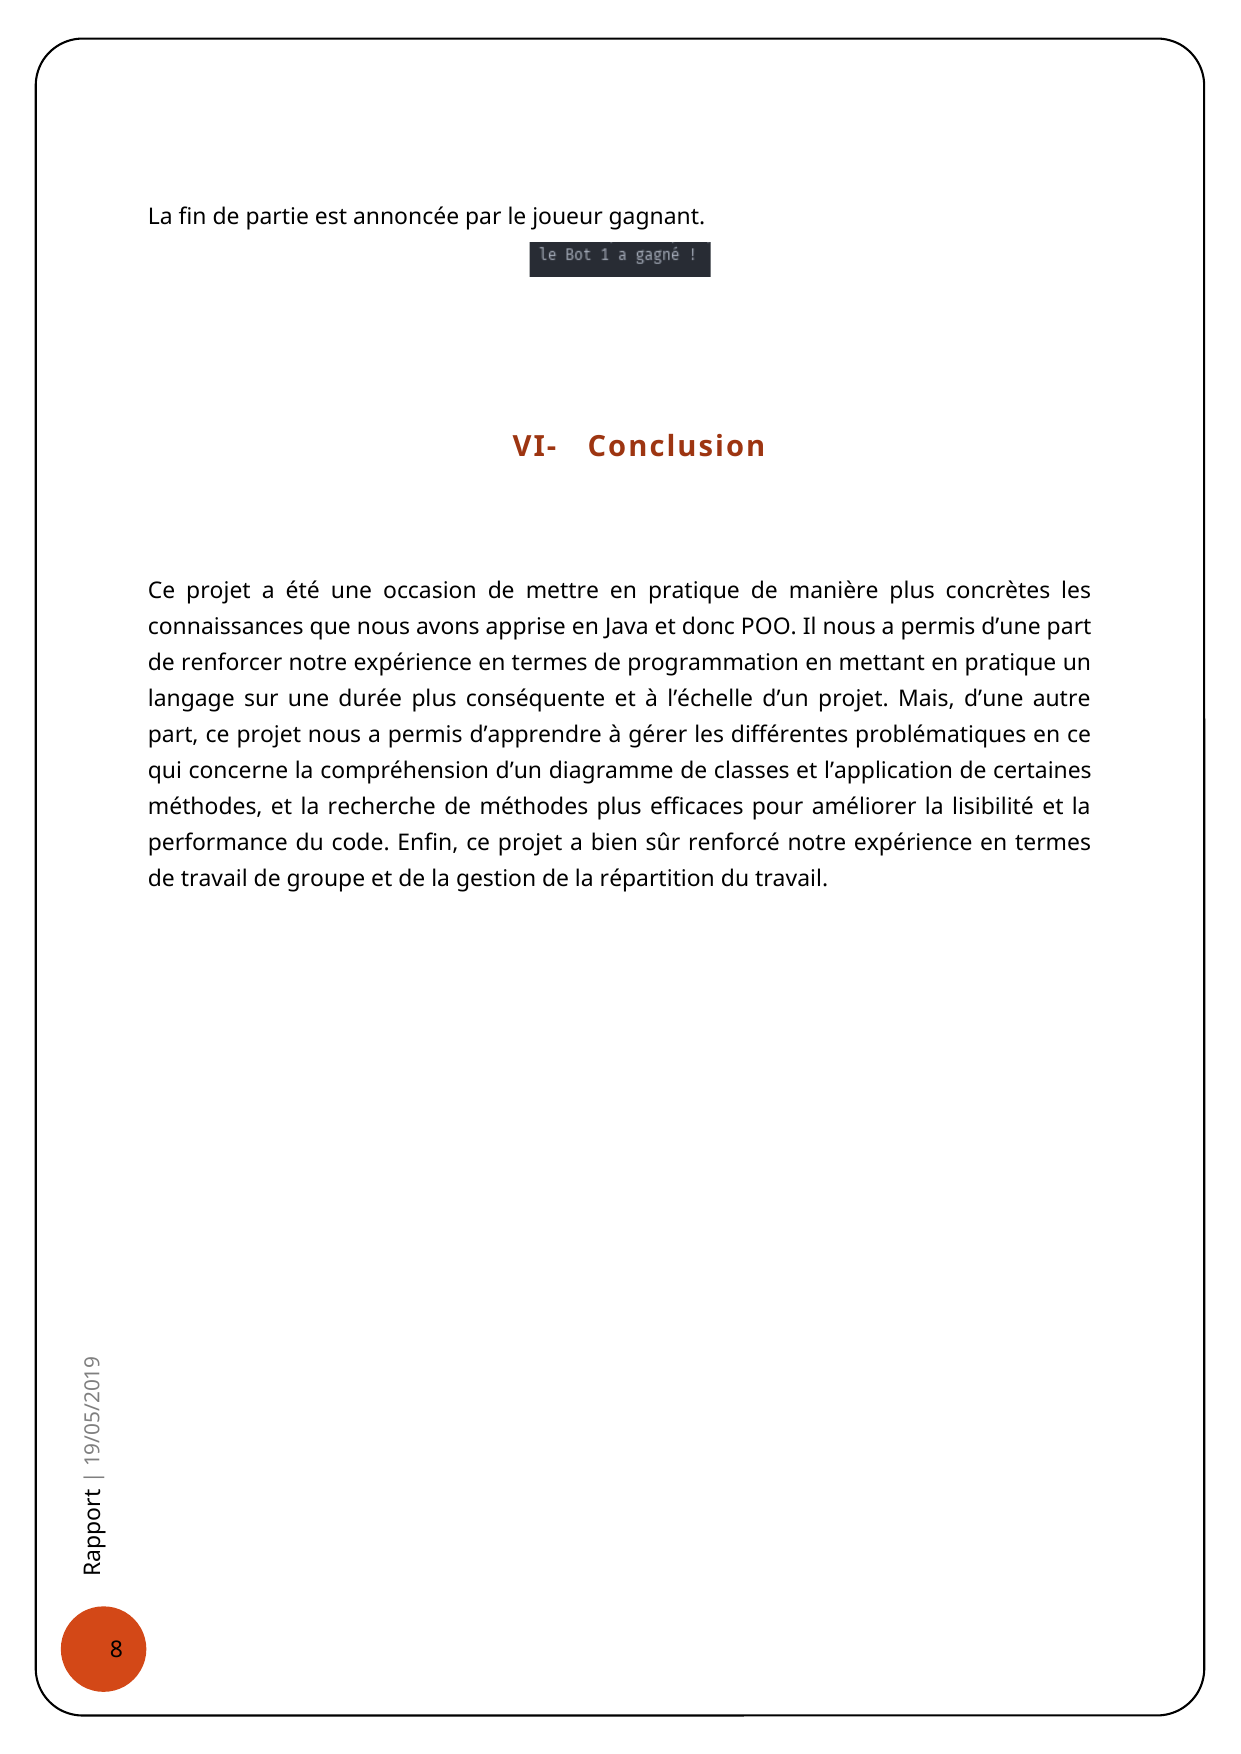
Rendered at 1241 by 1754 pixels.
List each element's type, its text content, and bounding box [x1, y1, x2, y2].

subtitle Conclusion [185, 425, 1092, 465]
text La fin de partie est annoncée par le joueur gagnant. [148, 200, 1092, 232]
picture [529, 242, 711, 277]
text Ce projet a été une occasion de mettre en pratique de manière plus concrètes les connaissances que nous avons apprise en Java et donc POO. Il nous a permis d’une part de renforcer notre expérience en termes de programmation en mettant en pratique un langage sur une durée plus conséquente et à l’échelle d’un projet. Mais, d’une autre part, ce projet nous a permis d’apprendre à gérer les différentes problématiques en ce qui concerne la compréhension d’un diagramme de classes et l’application de certaines méthodes, et la recherche de méthodes plus efficaces pour améliorer la lisibilité et la performance du code. Enfin, ce projet a bien sûr renforcé notre expérience en termes de travail de groupe et de la gestion de la répartition du travail. [148, 574, 1092, 893]
